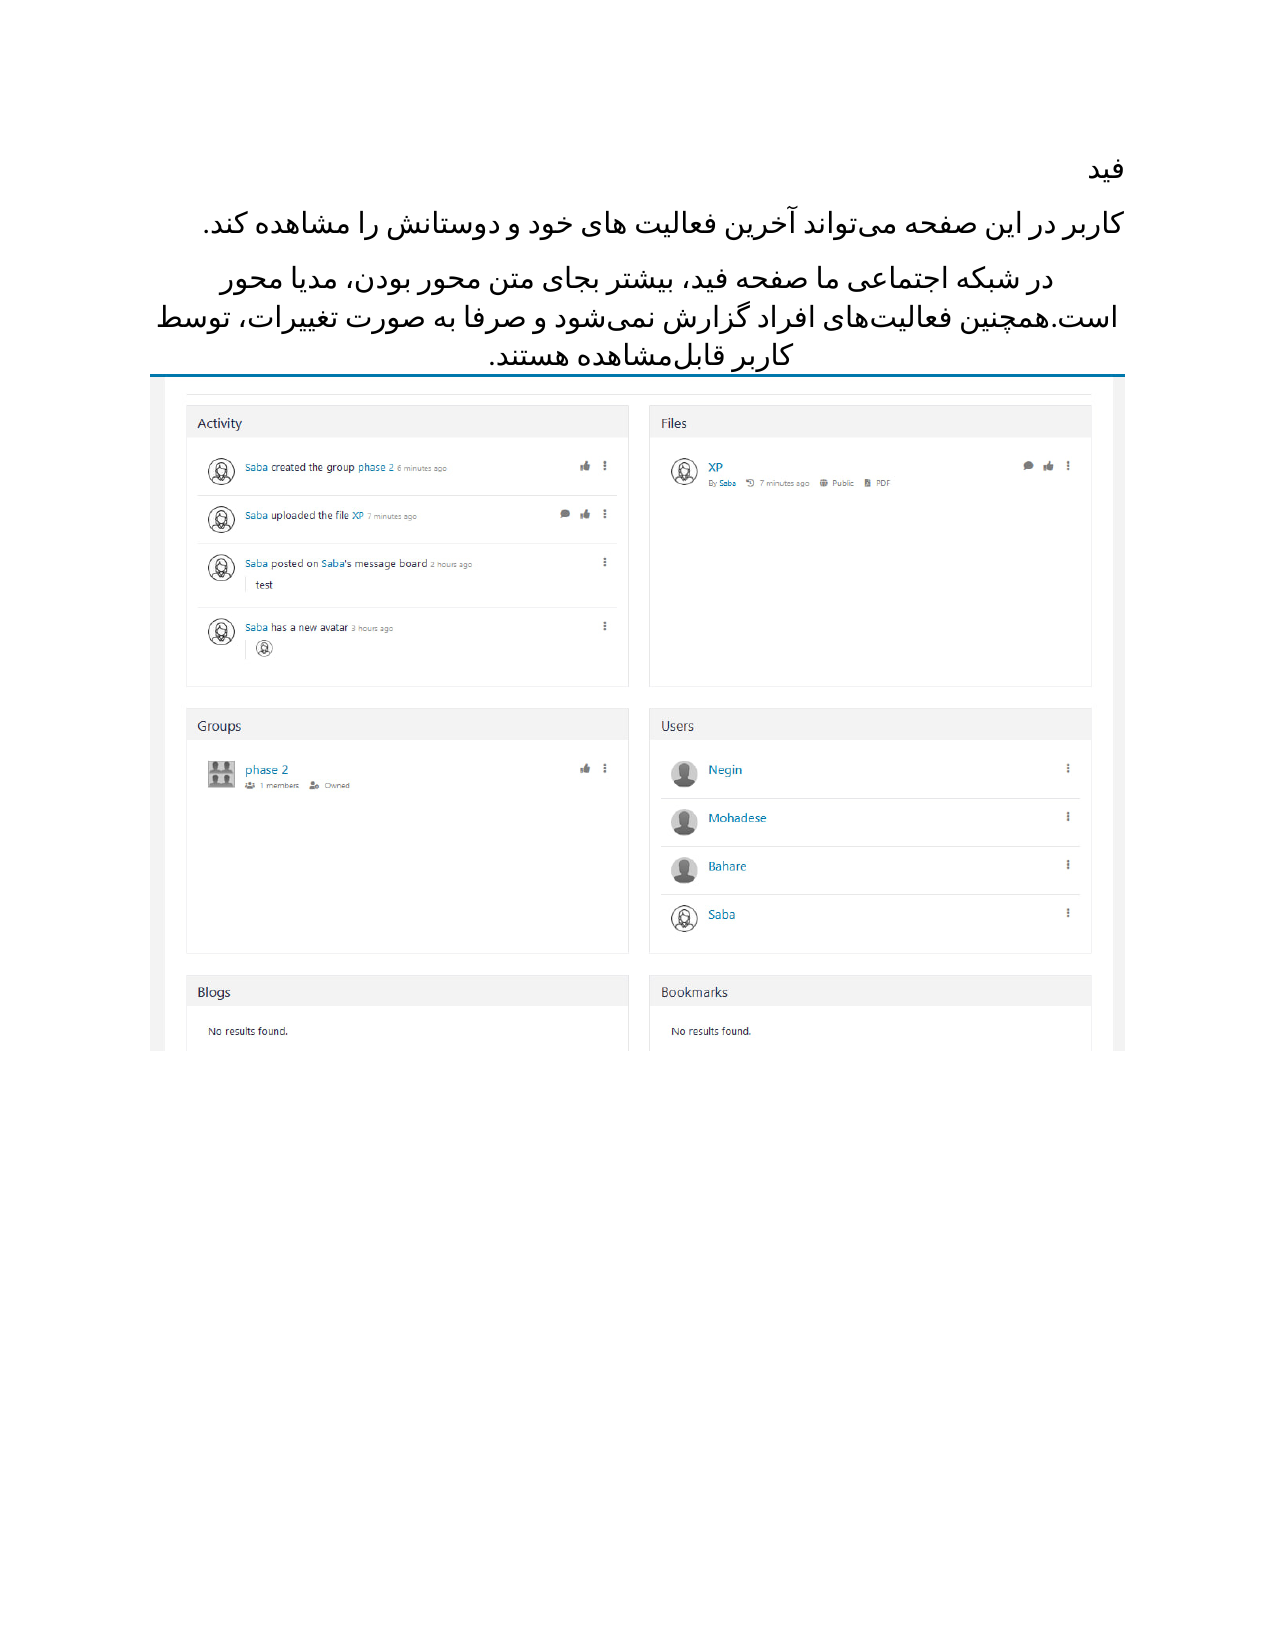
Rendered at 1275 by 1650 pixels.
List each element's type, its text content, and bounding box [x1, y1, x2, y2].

text فید [150, 150, 1125, 186]
text در شبکه اجتماعی ما صفحه فید، بیشتر بجای متن محور بودن، مدیا محور است.همچنین فعالیت‌های افراد گزارش نمی‌شود و صرفا به صورت تغییرات، توسط کاربر قابل‌مشاهده هستند. [150, 260, 1125, 374]
text کاربر در این صفحه می‌تواند آخرین فعالیت های خود و دوستانش را مشاهده کند. [150, 205, 1125, 241]
picture [150, 378, 1125, 1051]
